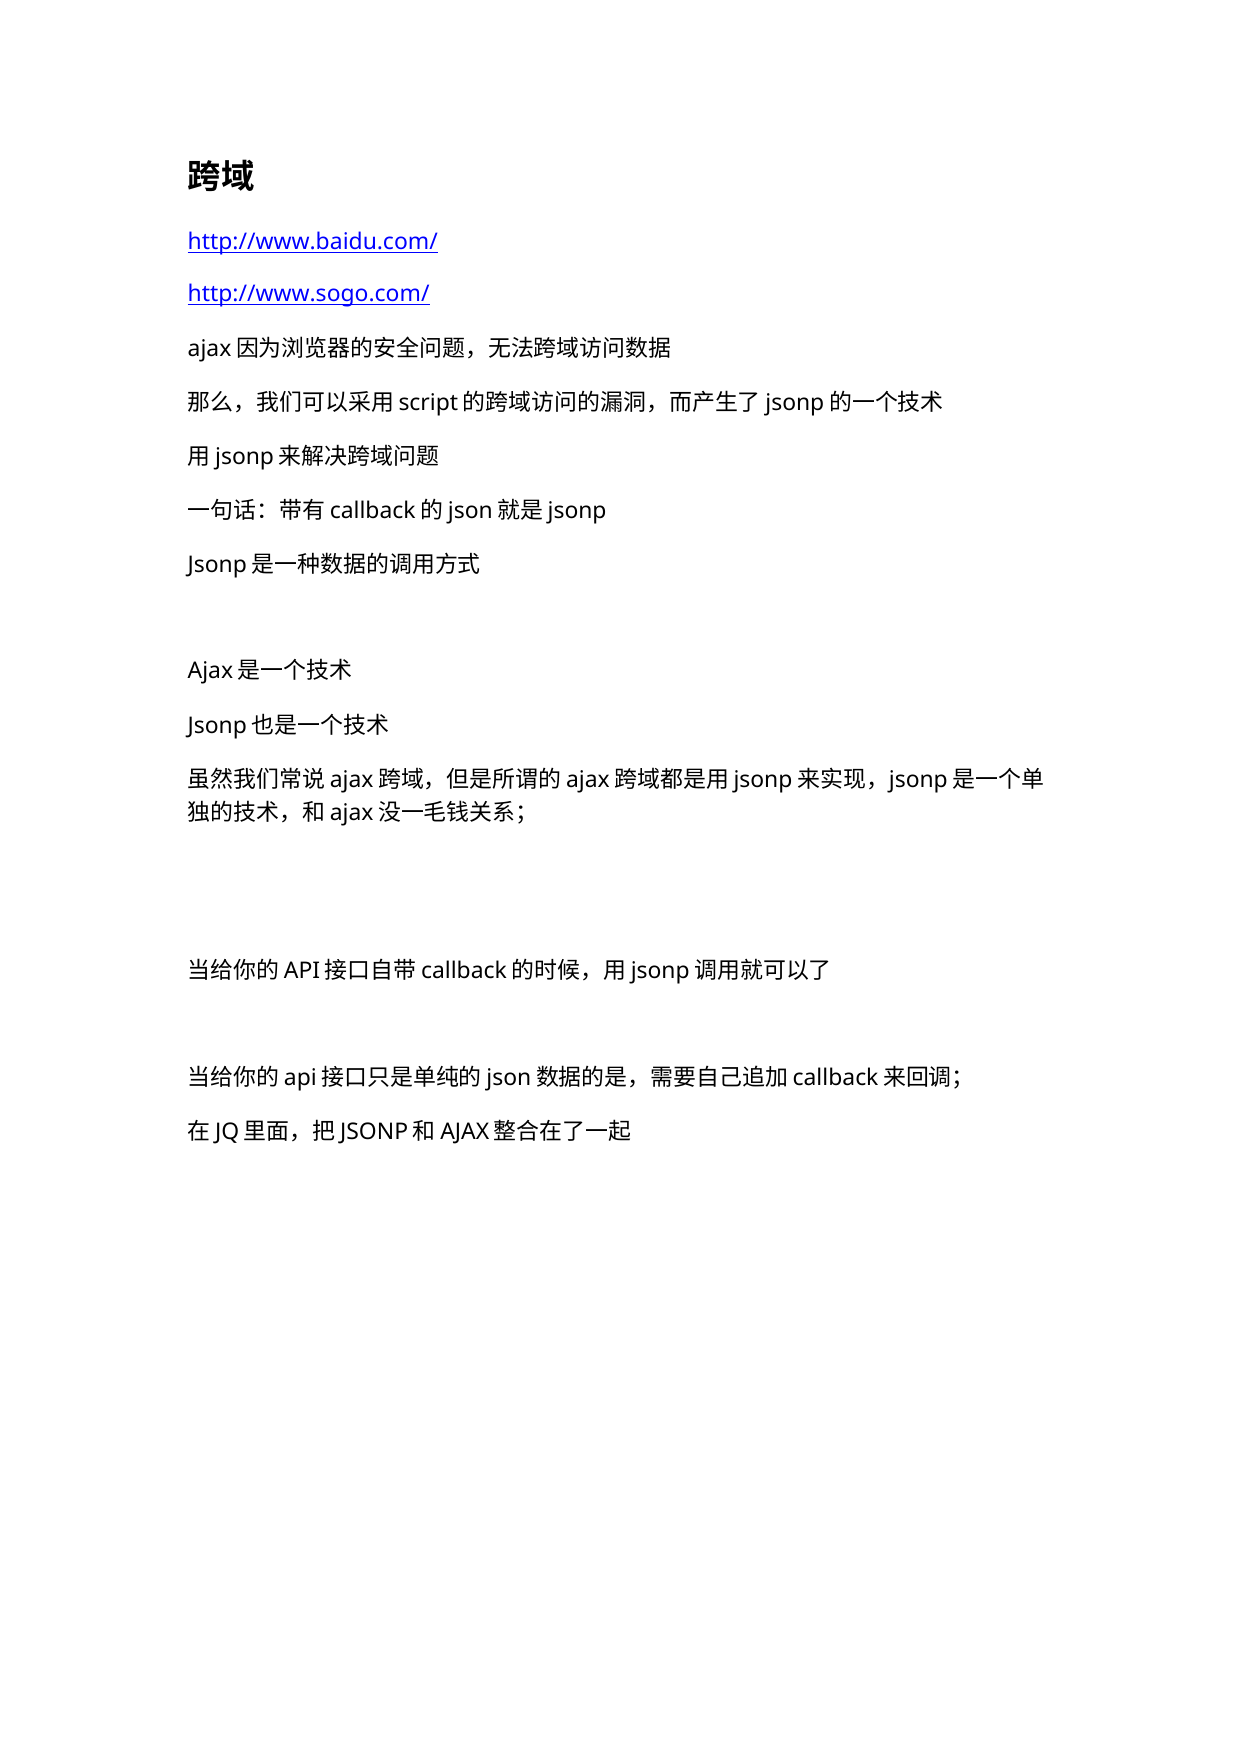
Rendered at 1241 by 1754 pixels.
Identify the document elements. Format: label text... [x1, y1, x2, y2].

text http://www.sogo.com/ [187, 277, 1053, 309]
text Ajax是一个技术 [187, 652, 1053, 686]
text http://www.baidu.com/ [187, 225, 1053, 257]
text 虽然我们常说ajax跨域，但是所谓的ajax跨域都是用jsonp来实现，jsonp是一个单独的技术，和ajax没一毛钱关系； [187, 761, 1053, 827]
text 当给你的api接口只是单纯的json数据的是，需要自己追加callback来回调； [187, 1059, 1053, 1092]
text Jsonp也是一个技术 [187, 707, 1053, 740]
text 在JQ里面，把JSONP和AJAX整合在了一起 [187, 1113, 1053, 1146]
text 一句话：带有callback的json就是jsonp [187, 492, 1053, 525]
text 那么，我们可以采用script的跨域访问的漏洞，而产生了jsonp的一个技术 [187, 384, 1053, 417]
text 用jsonp来解决跨域问题 [187, 438, 1053, 471]
text Jsonp是一种数据的调用方式 [187, 546, 1053, 579]
subtitle 跨域 [187, 150, 1053, 198]
text 当给你的API接口自带callback的时候，用jsonp调用就可以了 [187, 952, 1053, 986]
text ajax因为浏览器的安全问题，无法跨域访问数据 [187, 329, 1053, 363]
